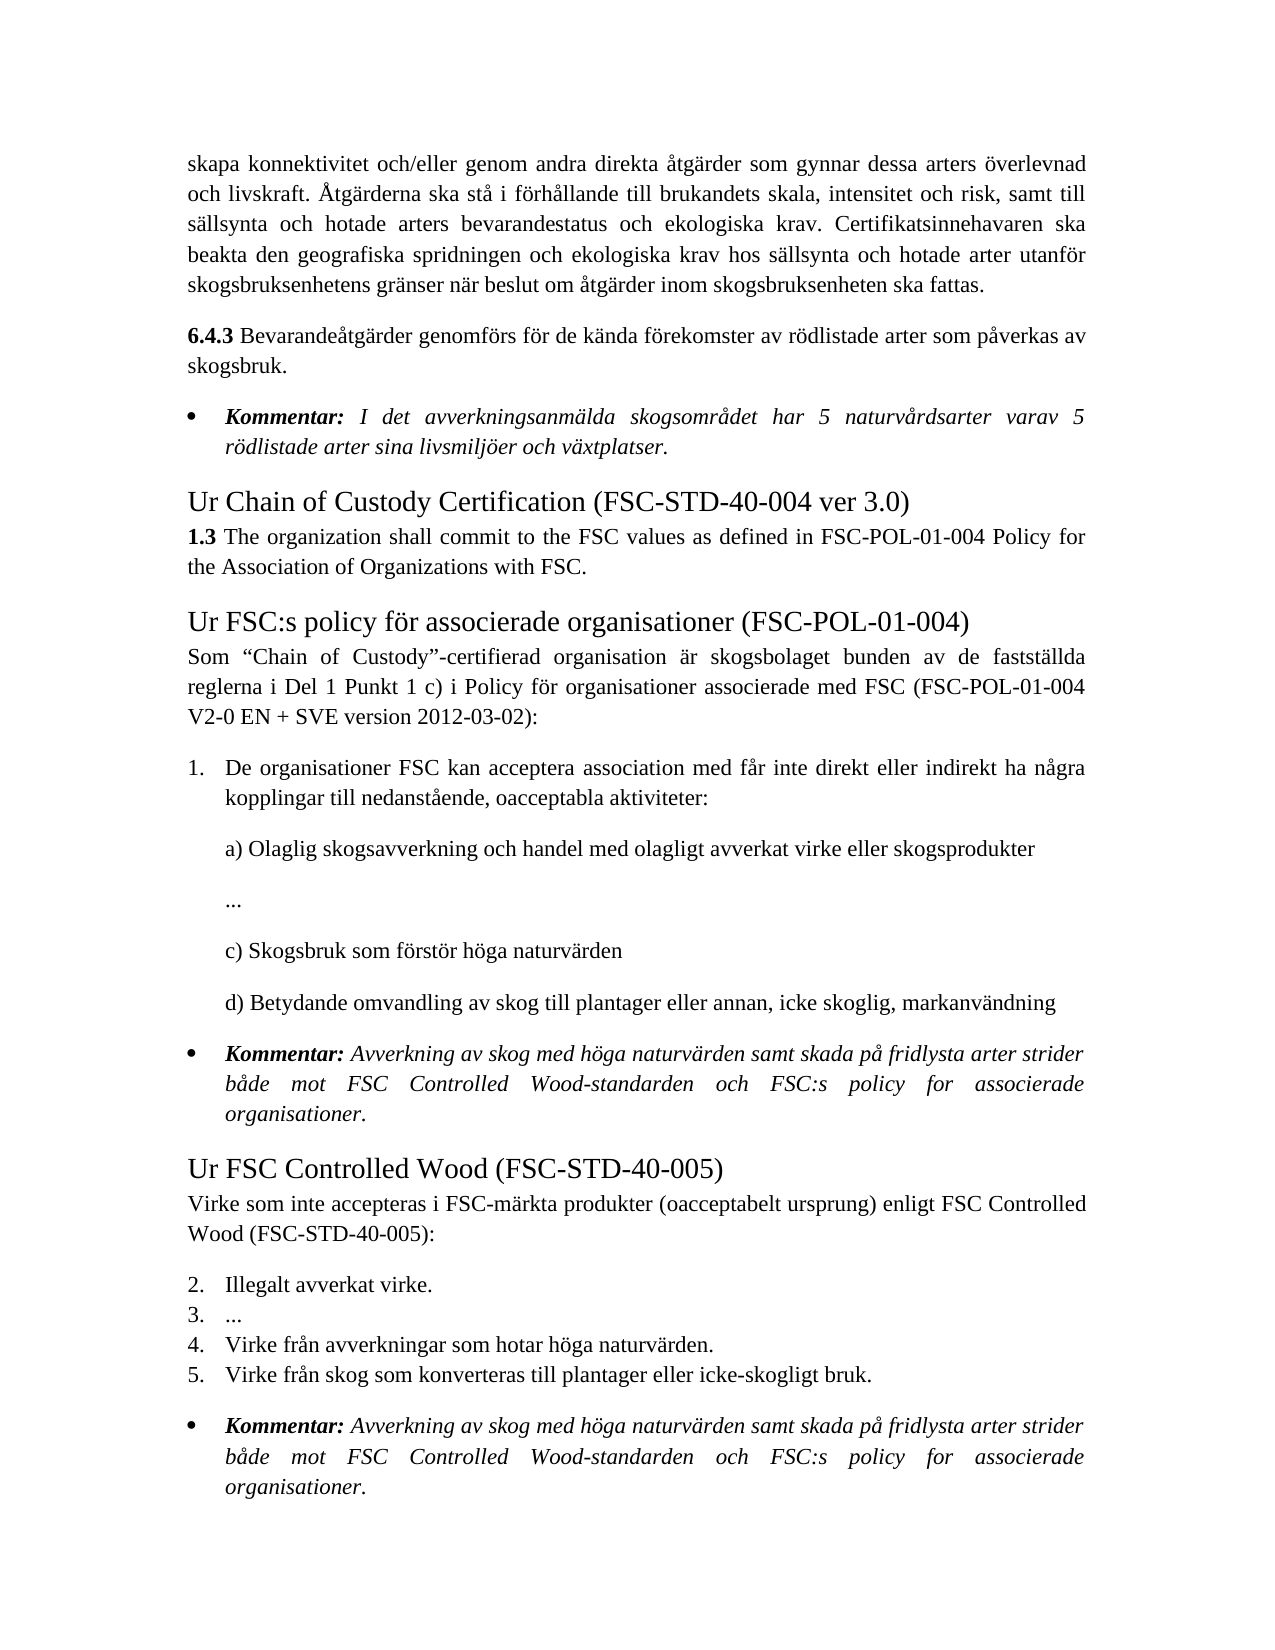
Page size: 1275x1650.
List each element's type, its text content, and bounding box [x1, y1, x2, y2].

text Som “Chain of Custody”-certifierad organisation är skogsbolaget bunden av de fastställda reglerna i Del 1 Punkt 1 c) i Policy för organisationer associerade med FSC (FSC-POL-01-004 V2-0 EN + SVE version 2012-03-02): [187, 643, 1087, 729]
text 1.3 The organization shall commit to the FSC values as defined in FSC-POL-01-004 Policy for the Association of Organizations with FSC. [187, 523, 1087, 579]
list Virke från avverkningar som hotar höga naturvärden. [187, 1331, 1087, 1358]
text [187, 150, 1087, 297]
list Kommentar: I det avverkningsanmälda skogsområdet har 5 naturvårdsarter varav 5 rödlistade arter sina livsmiljöer och växtplatser. [187, 403, 1087, 460]
list ... [187, 1301, 1087, 1327]
text d) Betydande omvandling av skog till plantager eller annan, icke skoglig, markanvändning [225, 988, 1087, 1015]
text Virke som inte accepteras i FSC-märkta produkter (oacceptabelt ursprung) enligt FSC Controlled Wood (FSC-STD-40-005): [187, 1189, 1087, 1246]
list De organisationer FSC kan acceptera association med får inte direkt eller indirekt ha några kopplingar till nedanstående, oacceptabla aktiviteter: [187, 754, 1087, 811]
list Illegalt avverkat virke. [187, 1271, 1087, 1297]
text a) Olaglig skogsavverkning och handel med olagligt avverkat virke eller skogsprodukter [225, 835, 1087, 862]
list Kommentar: Avverkning av skog med höga naturvärden samt skada på fridlysta arter strider både mot FSC Controlled Wood-standarden och FSC:s policy for associerade organisationer. [187, 1039, 1087, 1126]
list Virke från skog som konverteras till plantager eller icke-skogligt bruk. [187, 1361, 1087, 1388]
subtitle Ur Chain of Custody Certification (FSC-STD-40-004 ver 3.0) [187, 484, 1087, 518]
text 6.4.3 Bevarandeåtgärder genomförs för de kända förekomster av rödlistade arter som påverkas av skogsbruk. [187, 322, 1087, 378]
text c) Skogsbruk som förstör höga naturvärden [225, 937, 1087, 964]
text ... [225, 886, 1087, 913]
list Kommentar: Avverkning av skog med höga naturvärden samt skada på fridlysta arter strider både mot FSC Controlled Wood-standarden och FSC:s policy for associerade organisationer. [187, 1412, 1087, 1499]
subtitle Ur FSC:s policy för associerade organisationer (FSC-POL-01-004) [187, 604, 1087, 638]
subtitle Ur FSC Controlled Wood (FSC-STD-40-005) [187, 1151, 1087, 1184]
